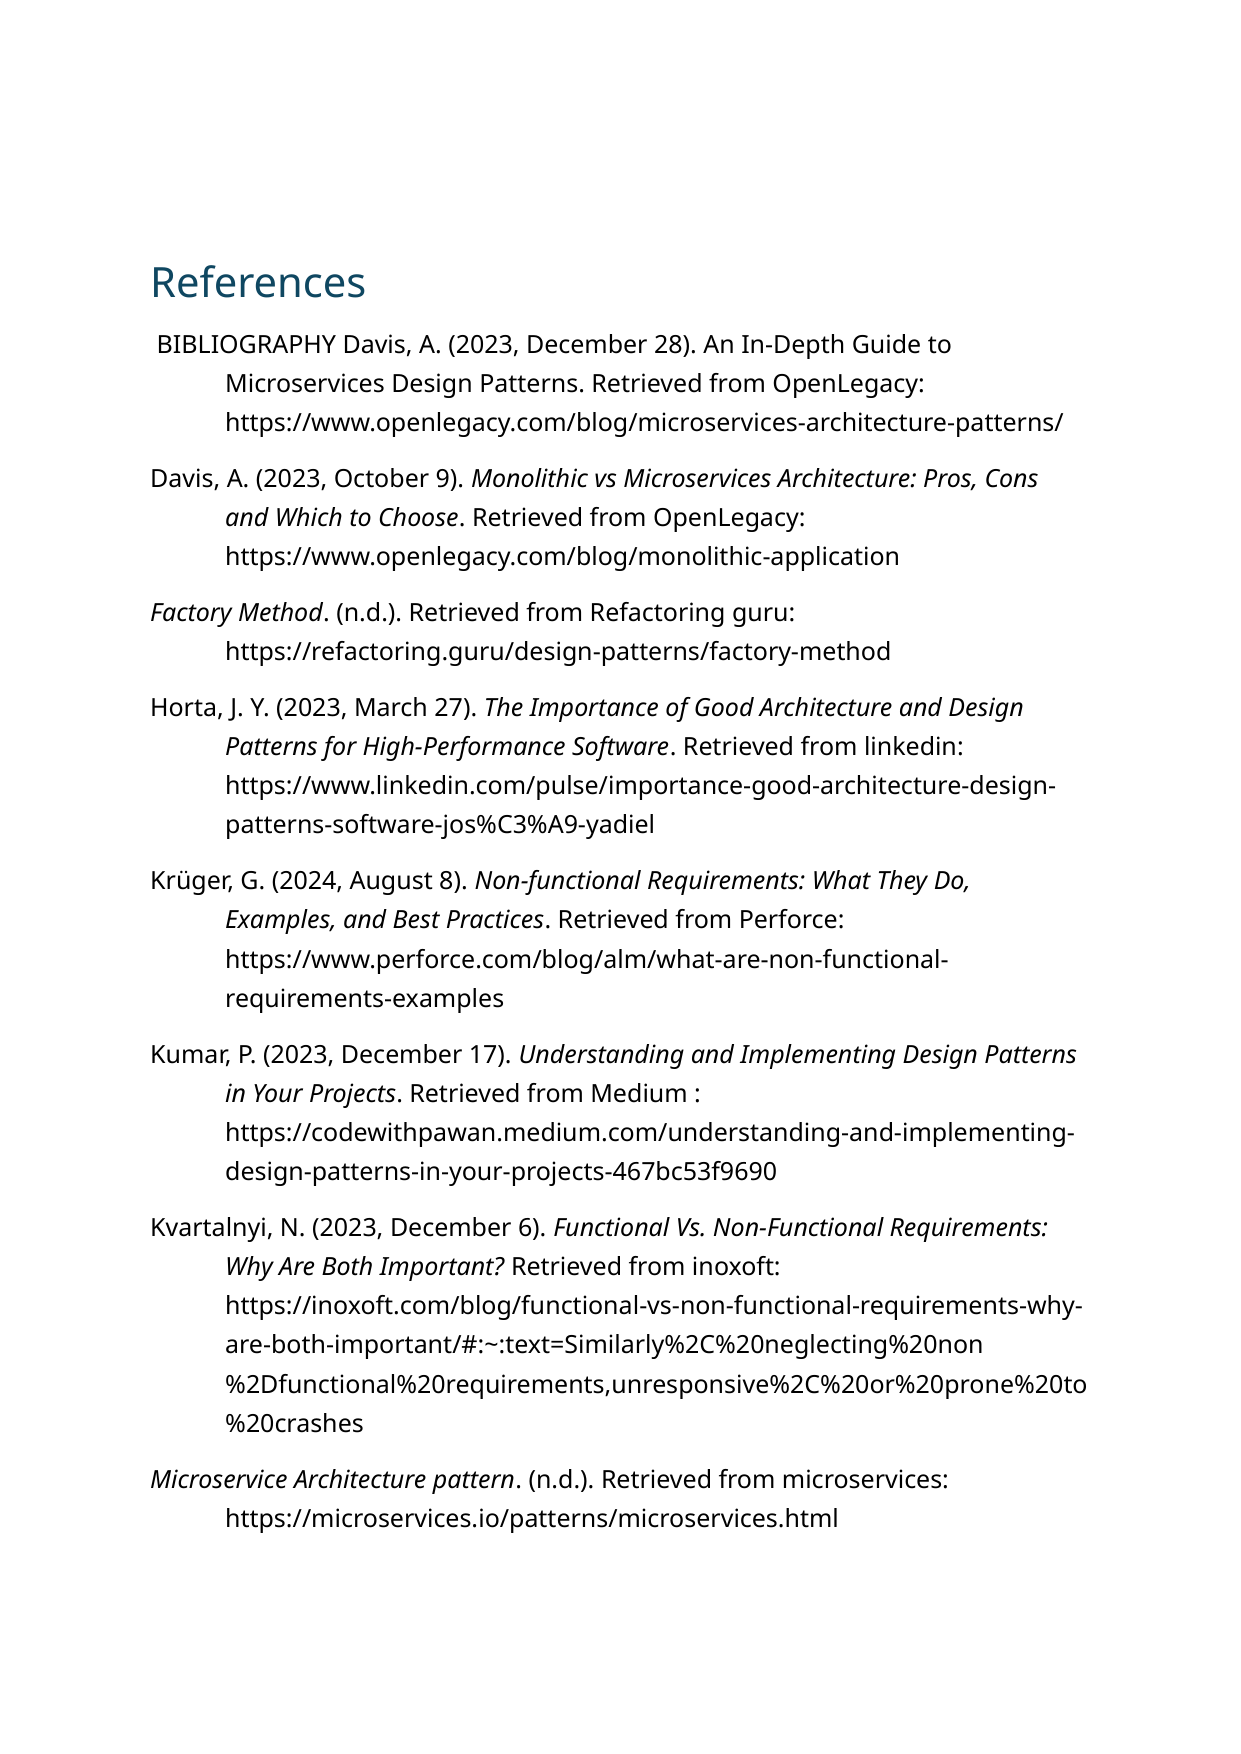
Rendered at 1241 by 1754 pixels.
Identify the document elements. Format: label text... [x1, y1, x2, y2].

subtitle References [150, 253, 1090, 309]
